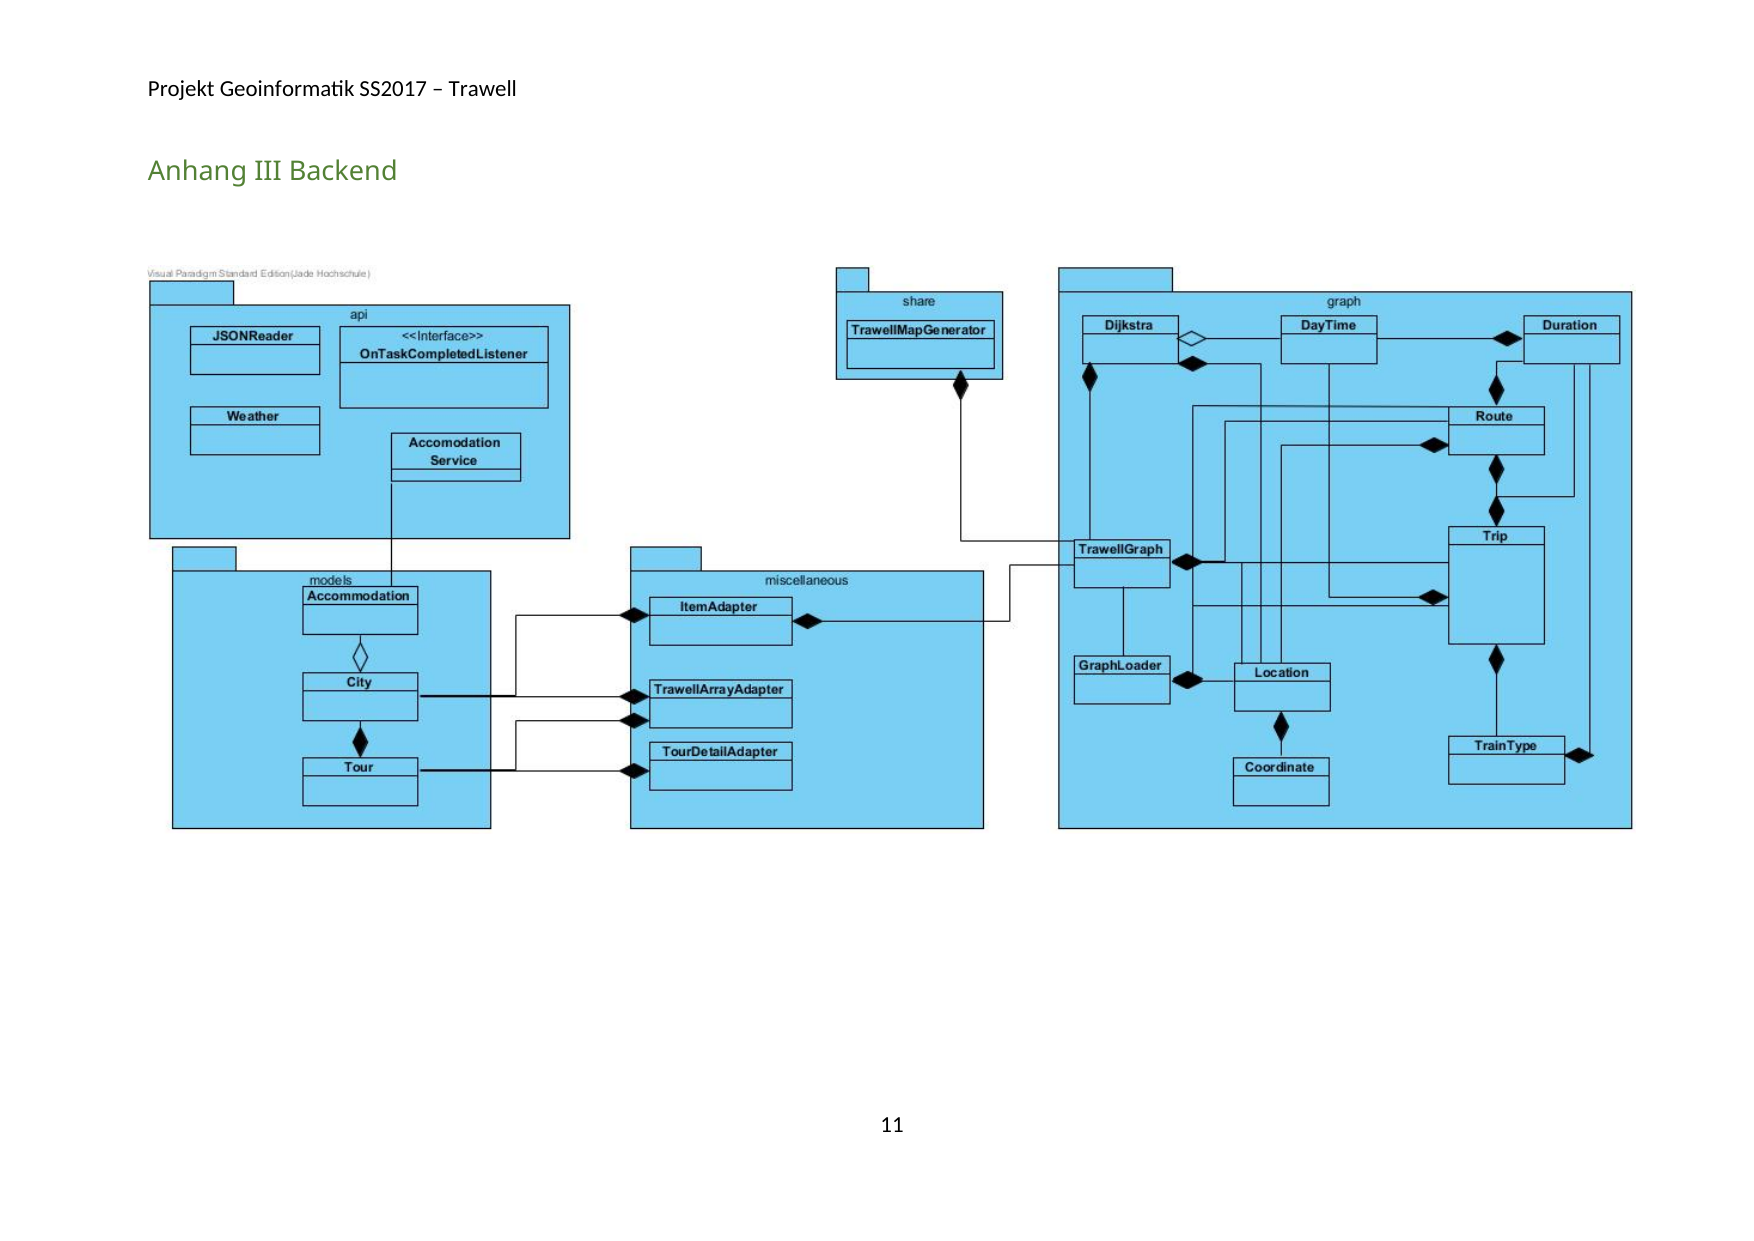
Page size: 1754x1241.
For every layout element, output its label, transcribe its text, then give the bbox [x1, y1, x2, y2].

subtitle Anhang III Backend [148, 152, 1636, 189]
picture [147, 265, 1636, 834]
